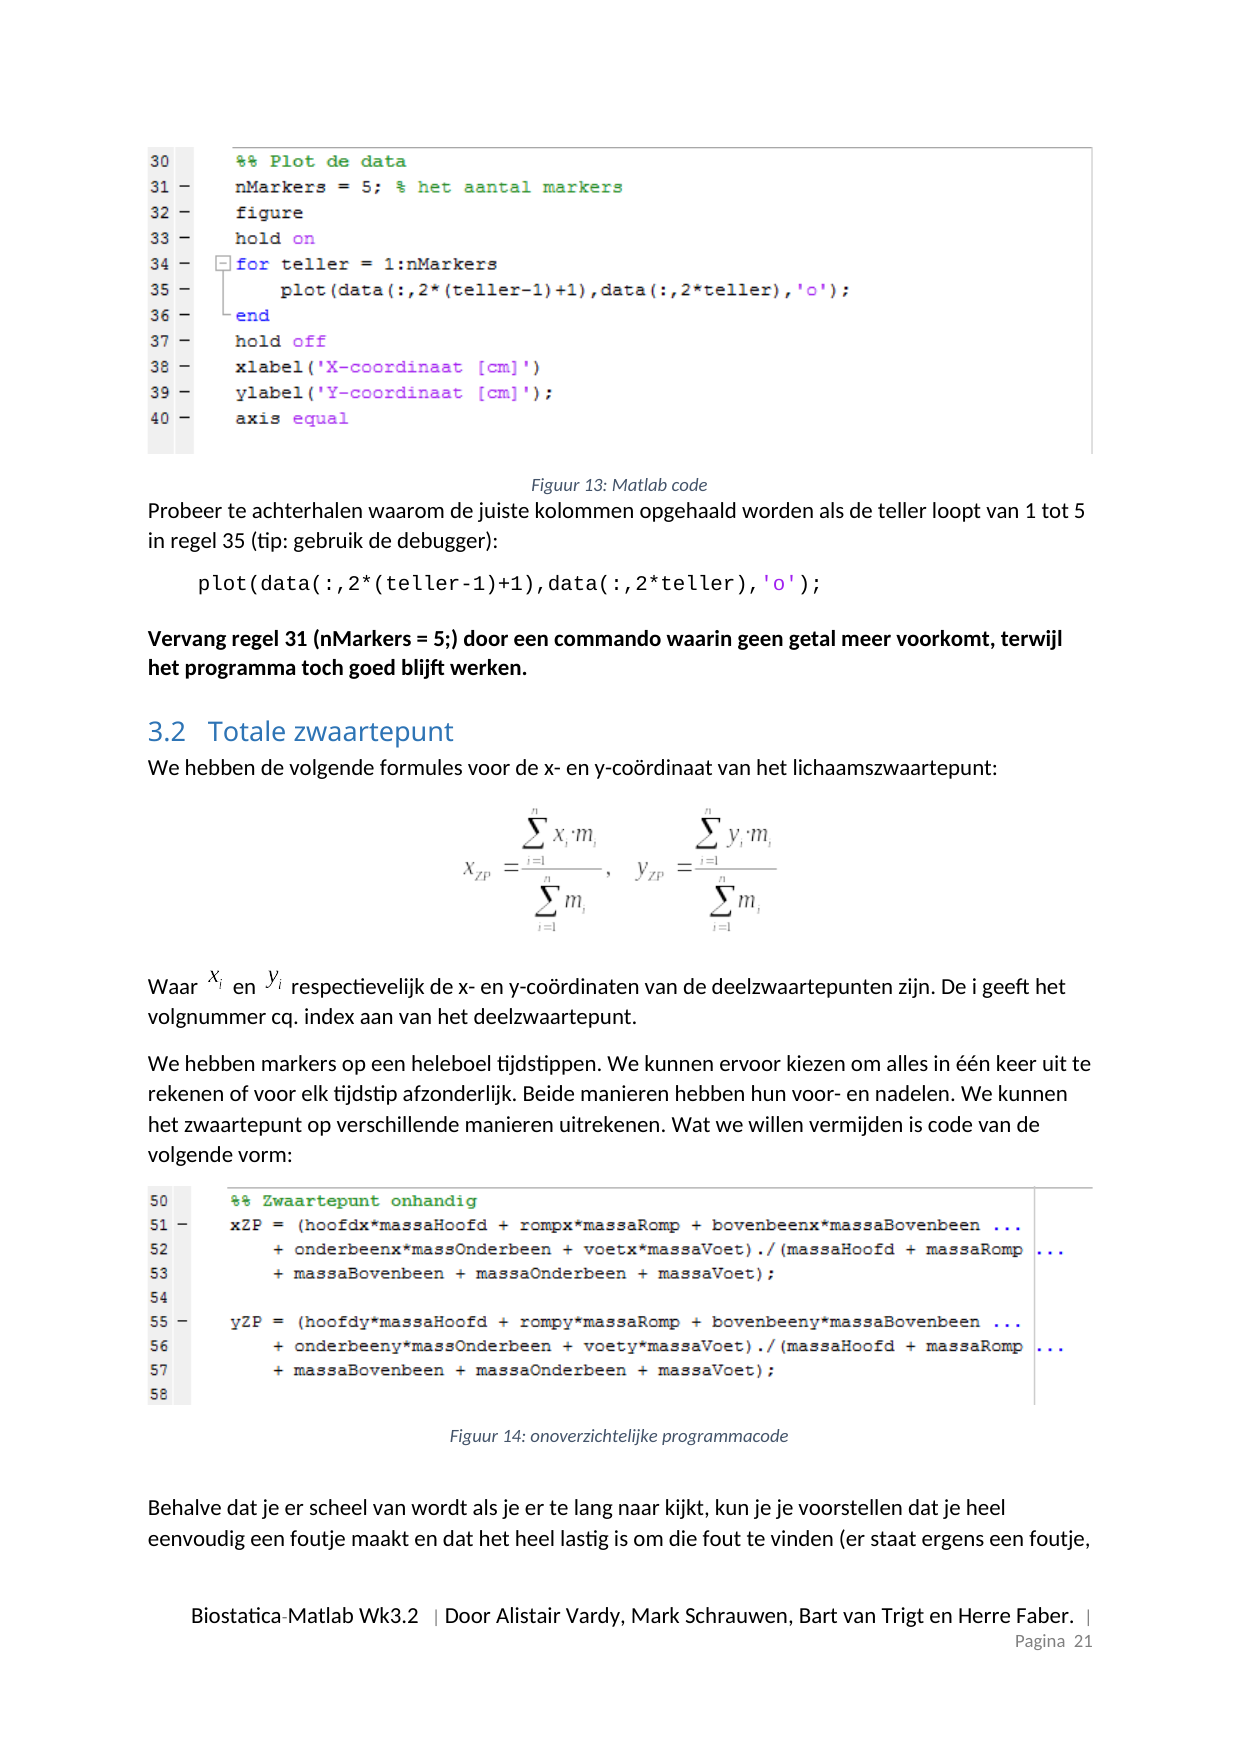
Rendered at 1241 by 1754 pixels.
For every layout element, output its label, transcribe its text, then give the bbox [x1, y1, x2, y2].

picture [147, 1186, 1093, 1405]
text Probeer te achterhalen waarom de juiste kolommen opgehaald worden als de teller loopt van 1 tot 5 in regel 35 (tip: gebruik de debugger): [148, 496, 1093, 554]
text We hebben markers op een heleboel tijdstippen. We kunnen ervoor kiezen om alles in één keer uit te rekenen of voor elk tijdstip afzonderlijk. Beide manieren hebben hun voor- en nadelen. We kunnen het zwaartepunt op verschillende manieren uitrekenen. Wat we willen vermijden is code van de volgende vorm: [148, 1049, 1093, 1168]
text We hebben de volgende formules voor de x- en y-coördinaat van het lichaamszwaartepunt: [148, 753, 1093, 781]
text plot(data(:,2*(teller-1)+1),data(:,2*teller),'o'); [148, 573, 1093, 597]
picture [147, 147, 1093, 454]
text Waar en respectievelijk de x- en y-coördinaten van de deelzwaartepunten zijn. De i geeft het volgnummer cq. index aan van het deelzwaartepunt. [148, 956, 1093, 1030]
text Vervang regel 31 (nMarkers = 5;) door een commando waarin geen getal meer voorkomt, terwijl het programma toch goed blijft werken. [148, 624, 1093, 681]
subtitle Totale zwaartepunt [148, 713, 1093, 750]
